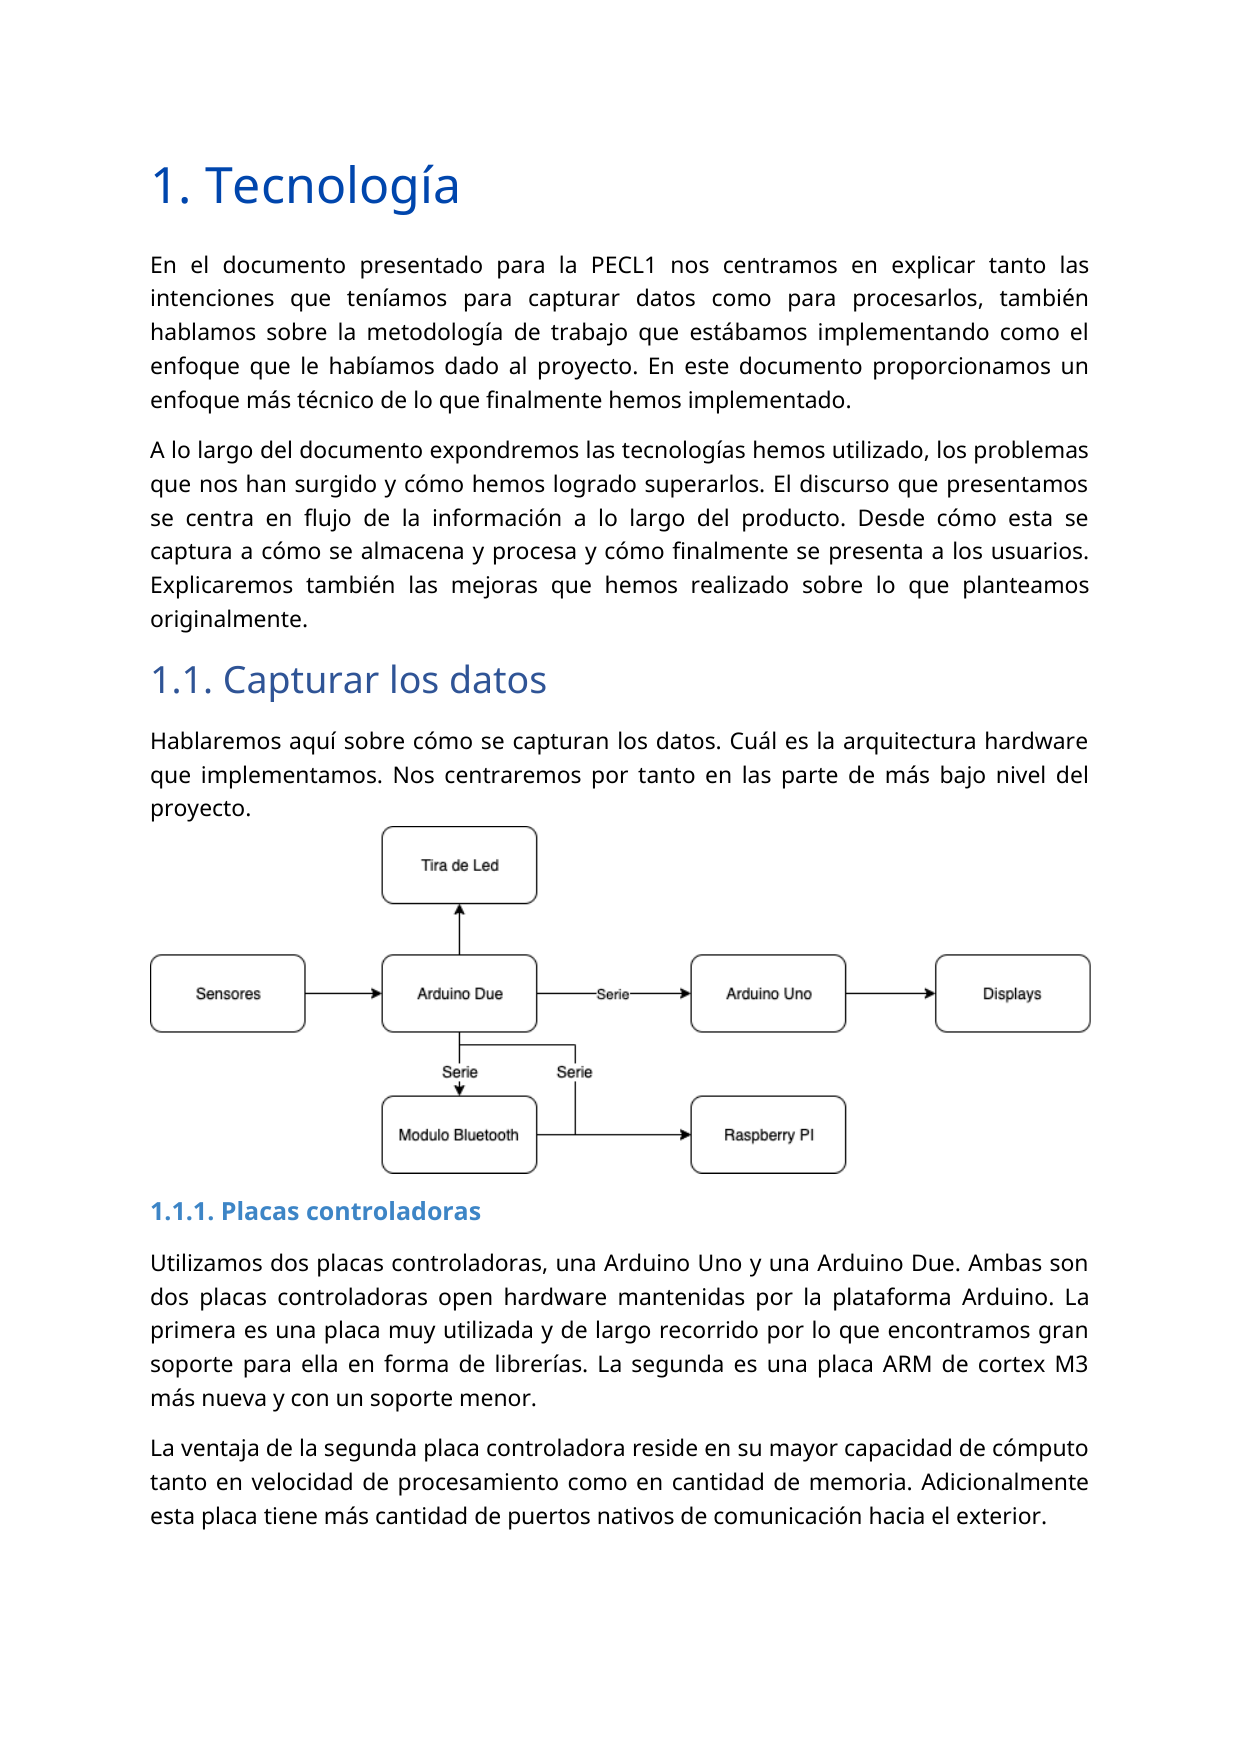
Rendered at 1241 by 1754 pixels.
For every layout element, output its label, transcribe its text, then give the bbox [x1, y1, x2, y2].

text La ventaja de la segunda placa controladora reside en su mayor capacidad de cómputo tanto en velocidad de procesamiento como en cantidad de memoria. Adicionalmente esta placa tiene más cantidad de puertos nativos de comunicación hacia el exterior. [150, 1432, 1090, 1531]
text En el documento presentado para la PECL1 nos centramos en explicar tanto las intenciones que teníamos para capturar datos como para procesarlos, también hablamos sobre la metodología de trabajo que estábamos implementando como el enfoque que le habíamos dado al proyecto. En este documento proporcionamos un enfoque más técnico de lo que finalmente hemos implementado. [150, 248, 1090, 415]
subtitle 1.1. Capturar los datos [150, 653, 1090, 704]
text Hablaremos aquí sobre cómo se capturan los datos. Cuál es la arquitectura hardware que implementamos. Nos centraremos por tanto en las parte de más bajo nivel del proyecto. [150, 725, 1090, 826]
subtitle 1.1.1. Placas controladoras [150, 1193, 1090, 1227]
subtitle 1. Tecnología [150, 150, 1090, 218]
text A lo largo del documento expondremos las tecnologías hemos utilizado, los problemas que nos han surgido y cómo hemos logrado superarlos. El discurso que presentamos se centra en flujo de la información a lo largo del producto. Desde cómo esta se captura a cómo se almacena y procesa y cómo finalmente se presenta a los usuarios. Explicaremos también las mejoras que hemos realizado sobre lo que planteamos originalmente. [150, 434, 1090, 634]
picture [150, 826, 1091, 1174]
text Utilizamos dos placas controladoras, una Arduino Uno y una Arduino Due. Ambas son dos placas controladoras open hardware mantenidas por la plataforma Arduino. La primera es una placa muy utilizada y de largo recorrido por lo que encontramos gran soporte para ella en forma de librerías. La segunda es una placa ARM de cortex M3 más nueva y con un soporte menor. [150, 1247, 1090, 1413]
